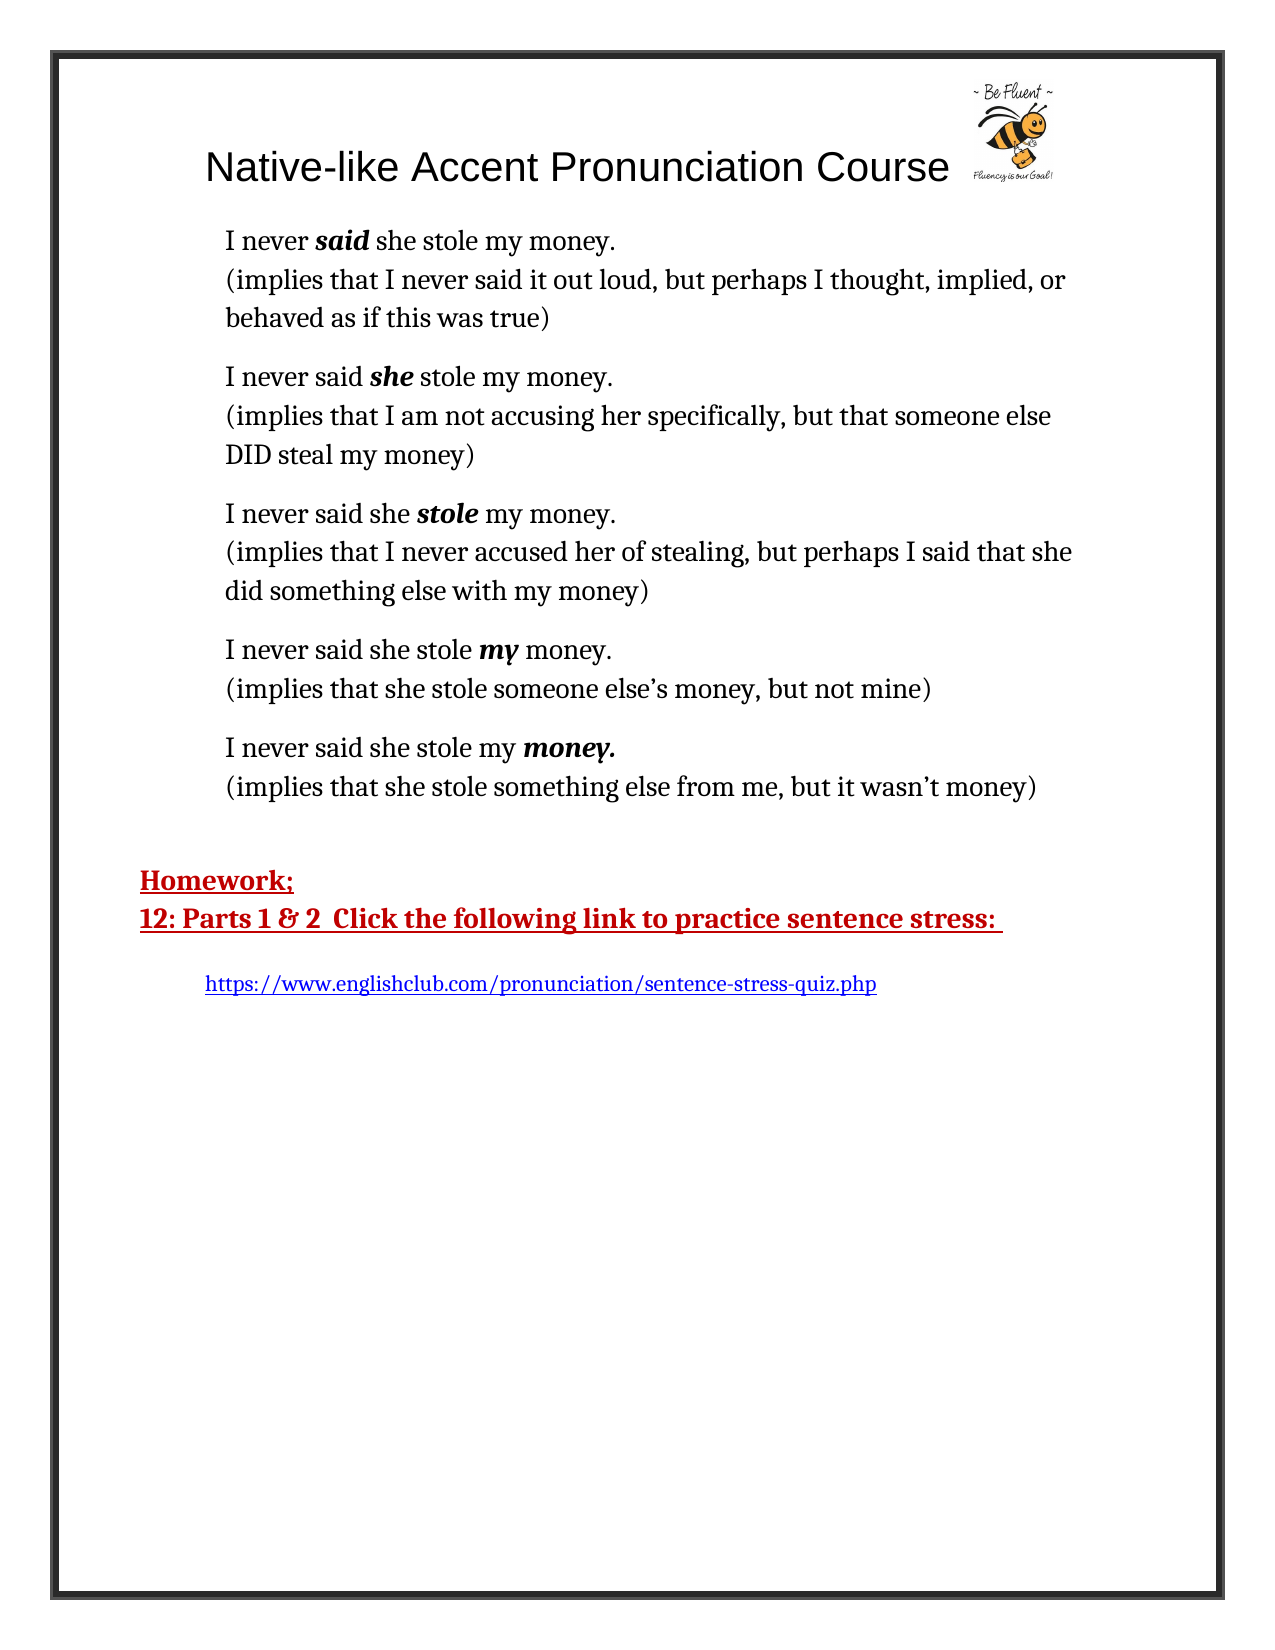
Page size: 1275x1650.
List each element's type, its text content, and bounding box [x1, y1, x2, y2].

text I never said she stole my money. [225, 633, 1106, 667]
text (implies that she stole something else from me, but it wasn’t money) [225, 770, 1106, 803]
text I never said she stole my money. [225, 361, 1106, 394]
text https://www.englishclub.com/pronunciation/sentence-stress-quiz.php [139, 971, 1106, 998]
text (implies that she stole someone else’s money, but not mine) [225, 672, 1106, 706]
text I never said she stole my money. [225, 497, 1106, 530]
text (implies that I am not accusing her specifically, but that someone else DID steal my money) [225, 399, 1073, 471]
picture [973, 79, 1054, 182]
text (implies that I never said it out loud, but perhaps I thought, implied, or behaved as if this was true) [225, 263, 1087, 335]
text (implies that I never accused her of stealing, but perhaps I said that she did something else with my money) [225, 536, 1096, 608]
text Homework; [139, 864, 1106, 897]
text 12: Parts 1 & 2 Click the following link to practice sentence stress: [139, 902, 1106, 936]
text I never said she stole my money. [225, 731, 1106, 765]
text I never said she stole my money. [225, 224, 1106, 258]
